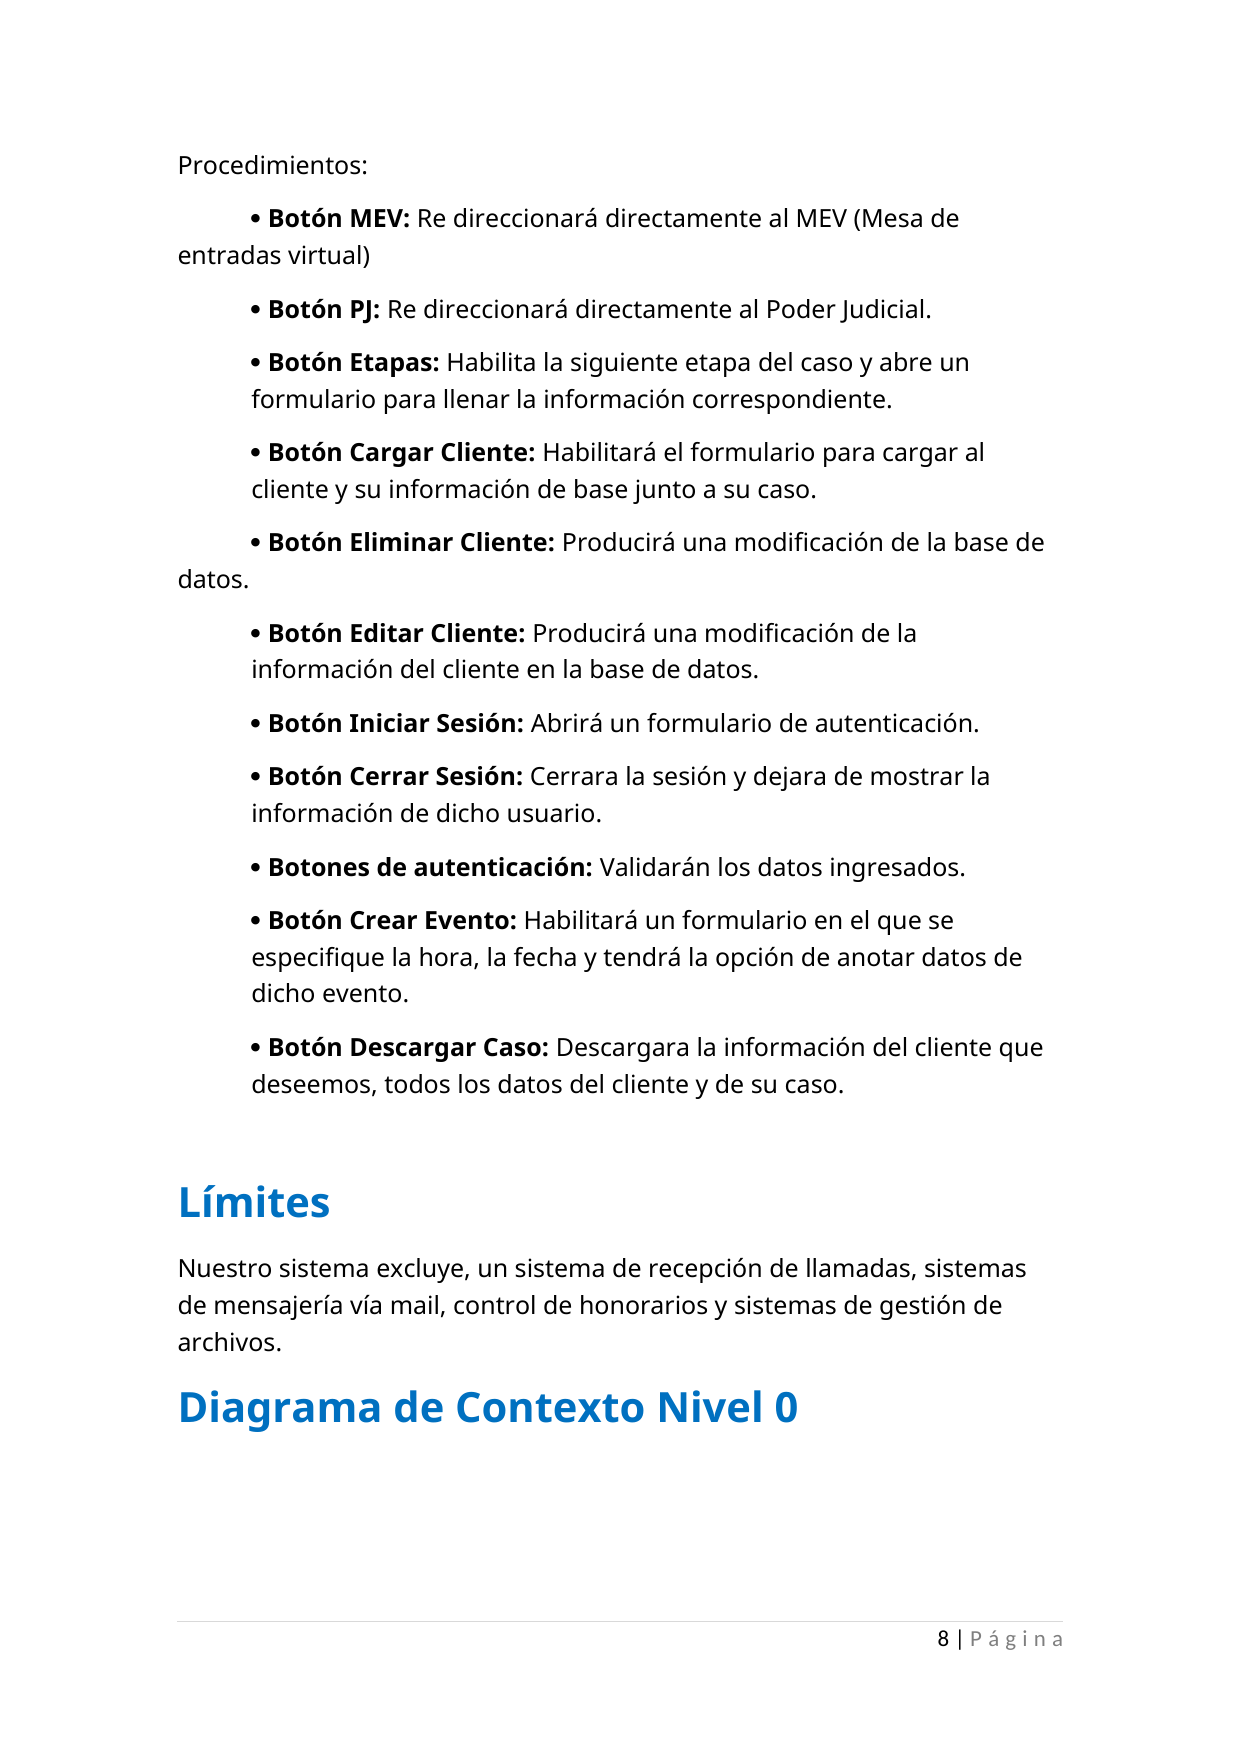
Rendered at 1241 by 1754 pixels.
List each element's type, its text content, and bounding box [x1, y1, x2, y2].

text Límites [177, 1173, 1063, 1230]
text  Botón Iniciar Sesión: Abrirá un formulario de autenticación. [177, 706, 1063, 739]
text  Botón Eliminar Cliente: Producirá una modificación de la base de datos. [177, 525, 1063, 596]
text Nuestro sistema excluye, un sistema de recepción de llamadas, sistemas de mensajería vía mail, control de honorarios y sistemas de gestión de archivos. [177, 1251, 1063, 1359]
text  Botón Etapas: Habilita la siguiente etapa del caso y abre un formulario para llenar la información correspondiente. [251, 345, 1063, 416]
text  Botón MEV: Re direccionará directamente al MEV (Mesa de entradas virtual) [177, 201, 1063, 272]
text  Botón Cargar Cliente: Habilitará el formulario para cargar al cliente y su información de base junto a su caso. [251, 435, 1063, 506]
text  Botón PJ: Re direccionará directamente al Poder Judicial. [177, 291, 1063, 325]
text  Botón Crear Evento: Habilitará un formulario en el que se especifique la hora, la fecha y tendrá la opción de anotar datos de dicho evento. [251, 903, 1063, 1010]
text Procedimientos: [177, 148, 1063, 182]
text  Botón Editar Cliente: Producirá una modificación de la información del cliente en la base de datos. [251, 615, 1063, 686]
text  Botón Cerrar Sesión: Cerrara la sesión y dejara de mostrar la información de dicho usuario. [251, 759, 1063, 830]
text  Botones de autenticación: Validarán los datos ingresados. [177, 849, 1063, 883]
text  Botón Descargar Caso: Descargara la información del cliente que deseemos, todos los datos del cliente y de su caso. [251, 1029, 1063, 1100]
text Diagrama de Contexto Nivel 0 [177, 1378, 1063, 1435]
